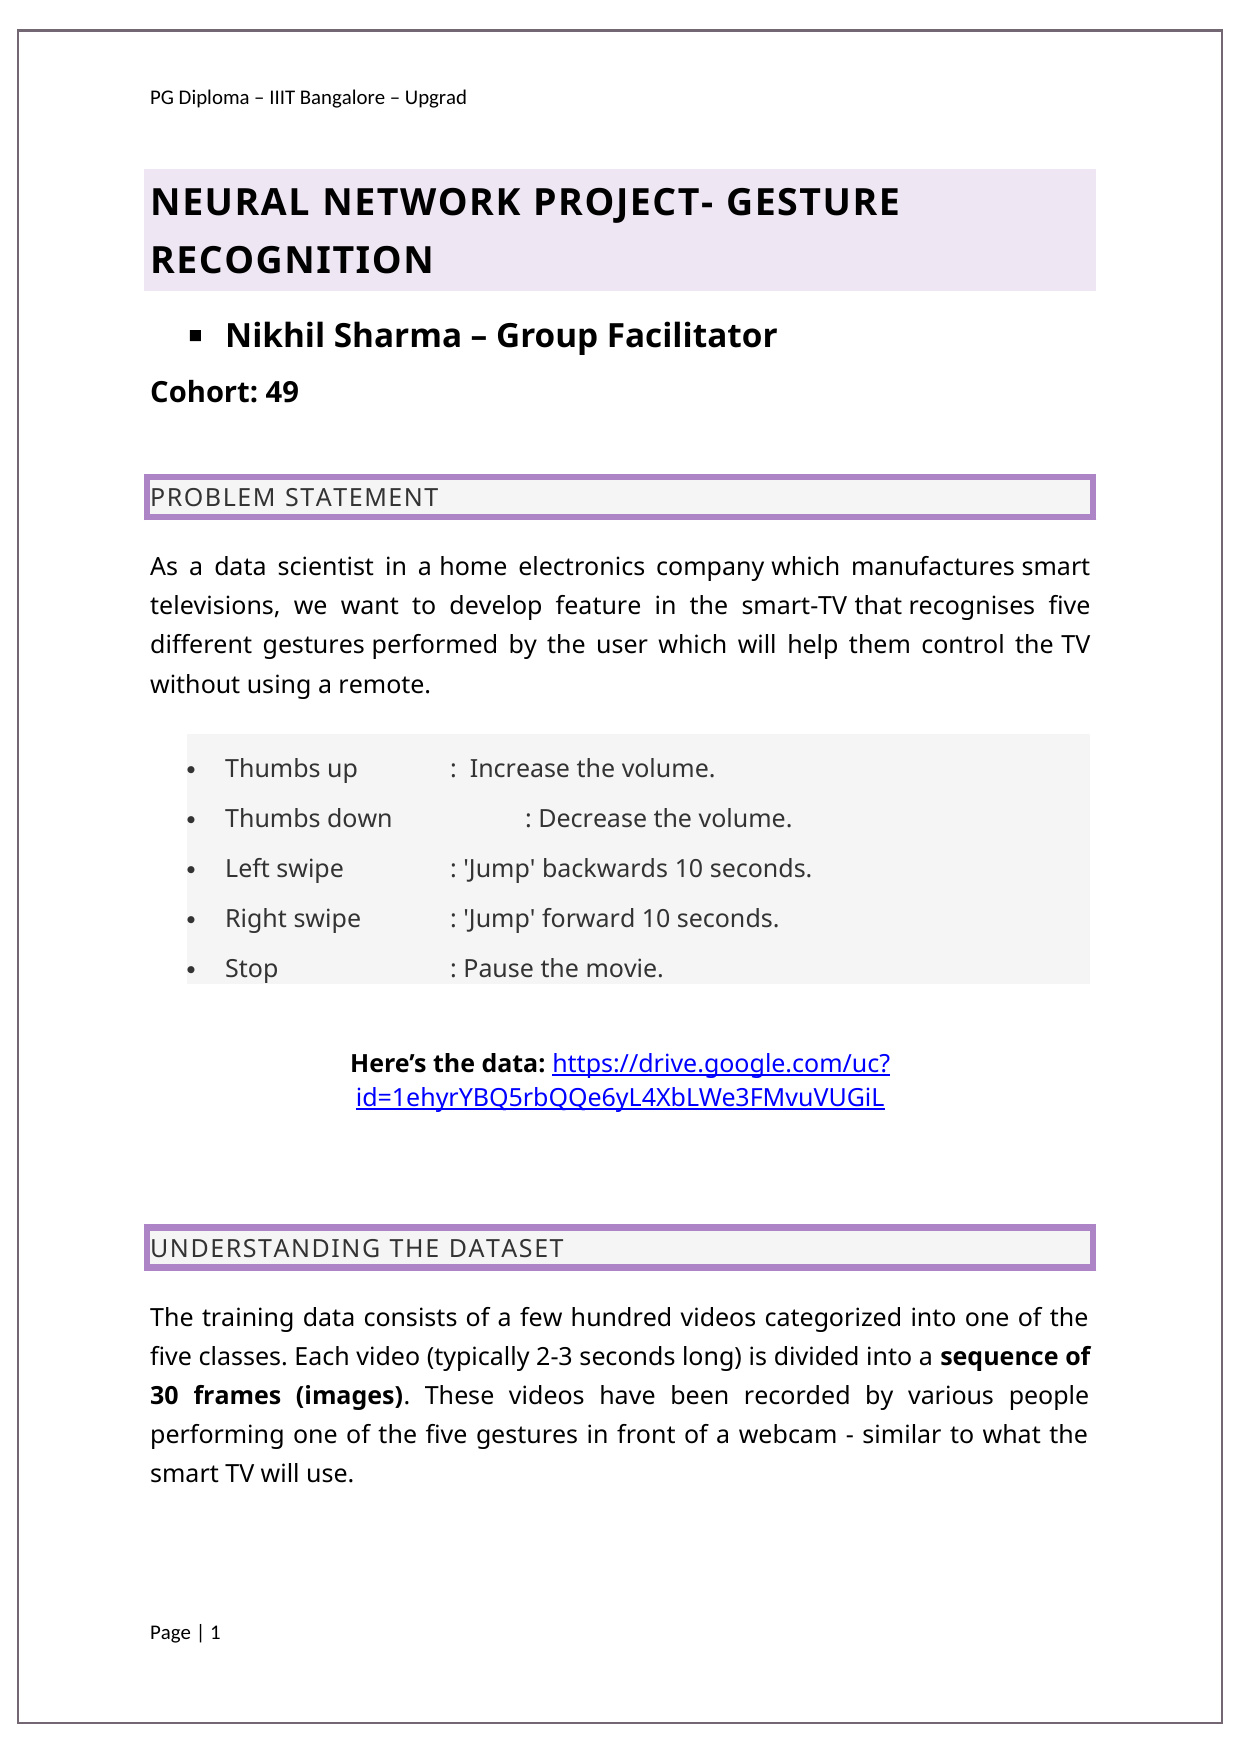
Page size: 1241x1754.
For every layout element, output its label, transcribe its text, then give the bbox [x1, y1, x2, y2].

list Right swipe : 'Jump' forward 10 seconds. [187, 884, 1090, 934]
list Nikhil Sharma – Group Facilitator [187, 312, 1090, 357]
text As a data scientist in a home electronics company which manufactures smart televisions, we want to develop feature in the smart-TV that recognises five different gestures performed by the user which will help them control the TV without using a remote. [150, 549, 1090, 700]
list Thumbs down : Decrease the volume. [187, 784, 1090, 834]
text The training data consists of a few hundred videos categorized into one of the five classes. Each video (typically 2-3 seconds long) is divided into a sequence of 30 frames (images). These videos have been recorded by various people performing one of the five gestures in front of a webcam - similar to what the smart TV will use. [150, 1299, 1090, 1490]
list Stop : Pause the movie. [187, 934, 1090, 984]
text Cohort: 49 [150, 371, 1090, 411]
subtitle Neural Network Project- Gesture Recognition [150, 175, 1090, 285]
list Thumbs up : Increase the volume. [187, 734, 1090, 784]
list Left swipe : 'Jump' backwards 10 seconds. [187, 834, 1090, 884]
text Here’s the data: https://drive.google.com/uc?id=1ehyrYBQ5rbQQe6yL4XbLWe3FMvuVUGiL [150, 1046, 1090, 1114]
subtitle Problem Statement [150, 480, 1090, 514]
subtitle Understanding the Dataset [150, 1231, 1090, 1264]
